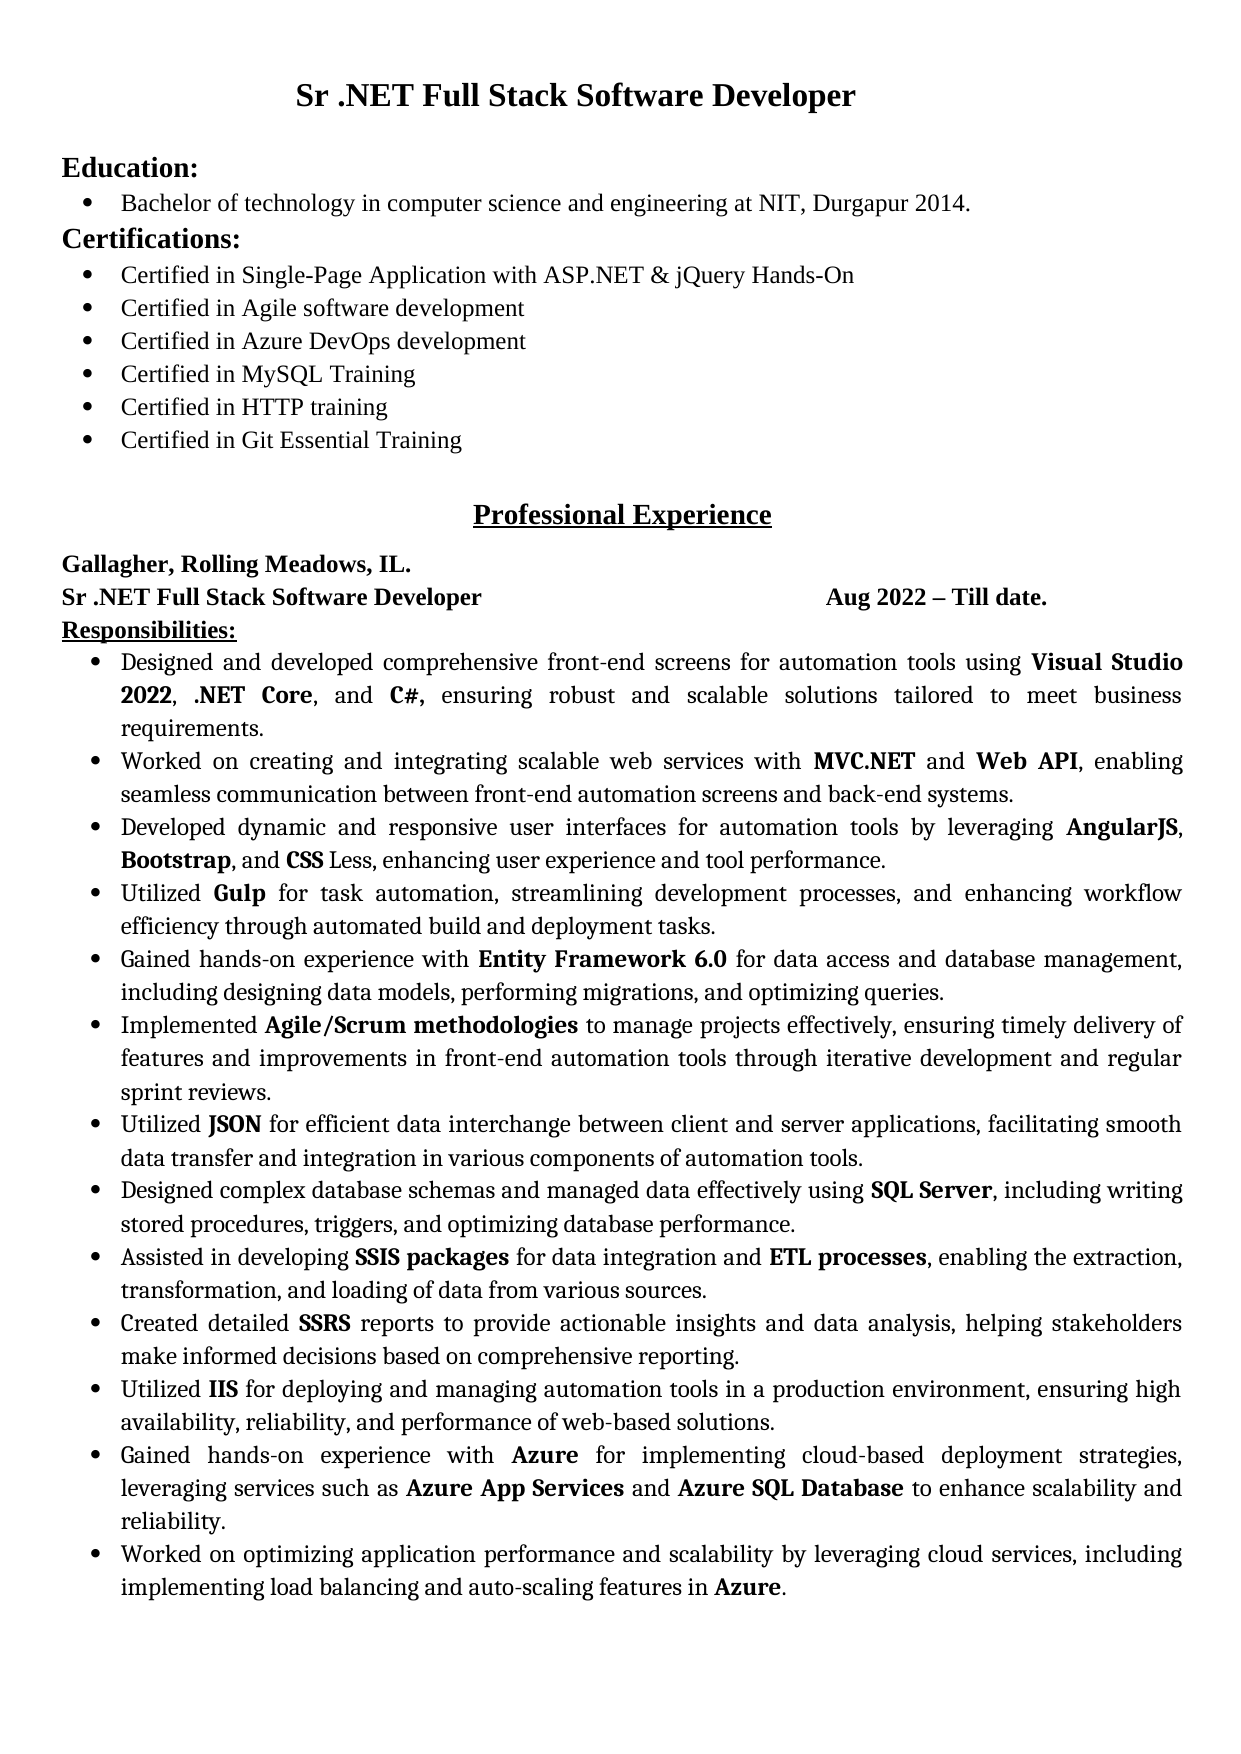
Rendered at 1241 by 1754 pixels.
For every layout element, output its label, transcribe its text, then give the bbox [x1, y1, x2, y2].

list Certified in MySQL Training [83, 359, 1183, 388]
list Certified in Git Essential Training [83, 425, 1183, 454]
text Responsibilities: [61, 615, 1183, 644]
list Worked on optimizing application performance and scalability by leveraging cloud services, including implementing load balancing and auto-scaling features in Azure. [91, 1540, 1183, 1601]
list Designed and developed comprehensive front-end screens for automation tools using Visual Studio 2022, .NET Core, and C#, ensuring robust and scalable solutions tailored to meet business requirements. [91, 648, 1183, 743]
list Certified in Agile software development [83, 293, 1183, 322]
list Utilized JSON for efficient data interchange between client and server applications, facilitating smooth data transfer and integration in various components of automation tools. [91, 1110, 1183, 1172]
list Implemented Agile/Scrum methodologies to manage projects effectively, ensuring timely delivery of features and improvements in front-end automation tools through iterative development and regular sprint reviews. [91, 1011, 1183, 1106]
list Utilized IIS for deploying and managing automation tools in a production environment, ensuring high availability, reliability, and performance of web-based solutions. [91, 1374, 1183, 1436]
list Worked on creating and integrating scalable web services with MVC.NET and Web API, enabling seamless communication between front-end automation screens and back-end systems. [91, 747, 1183, 809]
list Gained hands-on experience with Azure for implementing cloud-based deployment strategies, leveraging services such as Azure App Services and Azure SQL Database to enhance scalability and reliability. [91, 1441, 1183, 1535]
list Gained hands-on experience with Entity Framework 6.0 for data access and database management, including designing data models, performing migrations, and optimizing queries. [91, 945, 1183, 1007]
list Assisted in developing SSIS packages for data integration and ETL processes, enabling the extraction, transformation, and loading of data from various sources. [91, 1242, 1183, 1304]
list Developed dynamic and responsive user interfaces for automation tools by leveraging AngularJS, Bootstrap, and CSS Less, enhancing user experience and tool performance. [91, 813, 1183, 875]
list Certified in HTTP training [83, 392, 1183, 421]
list Certified in Azure DevOps development [83, 326, 1183, 355]
text Certifications: [61, 222, 1183, 255]
text Professional Experience [61, 497, 1183, 530]
list Utilized Gulp for task automation, streamlining development processes, and enhancing workflow efficiency through automated build and deployment tasks. [91, 879, 1183, 941]
list Created detailed SSRS reports to provide actionable insights and data analysis, helping stakeholders make informed decisions based on comprehensive reporting. [91, 1308, 1183, 1370]
list Designed complex database schemas and managed data effectively using SQL Server, including writing stored procedures, triggers, and optimizing database performance. [91, 1176, 1183, 1238]
text Sr .NET Full Stack Software Developer Aug 2022 – Till date. [61, 582, 1183, 611]
text Education: [61, 150, 1183, 183]
text Gallagher, Rolling Meadows, IL. [61, 549, 1183, 578]
list Certified in Single-Page Application with ASP.NET & jQuery Hands-On [83, 260, 1183, 289]
list Bachelor of technology in computer science and engineering at NIT, Durgapur 2014. [83, 188, 1183, 217]
